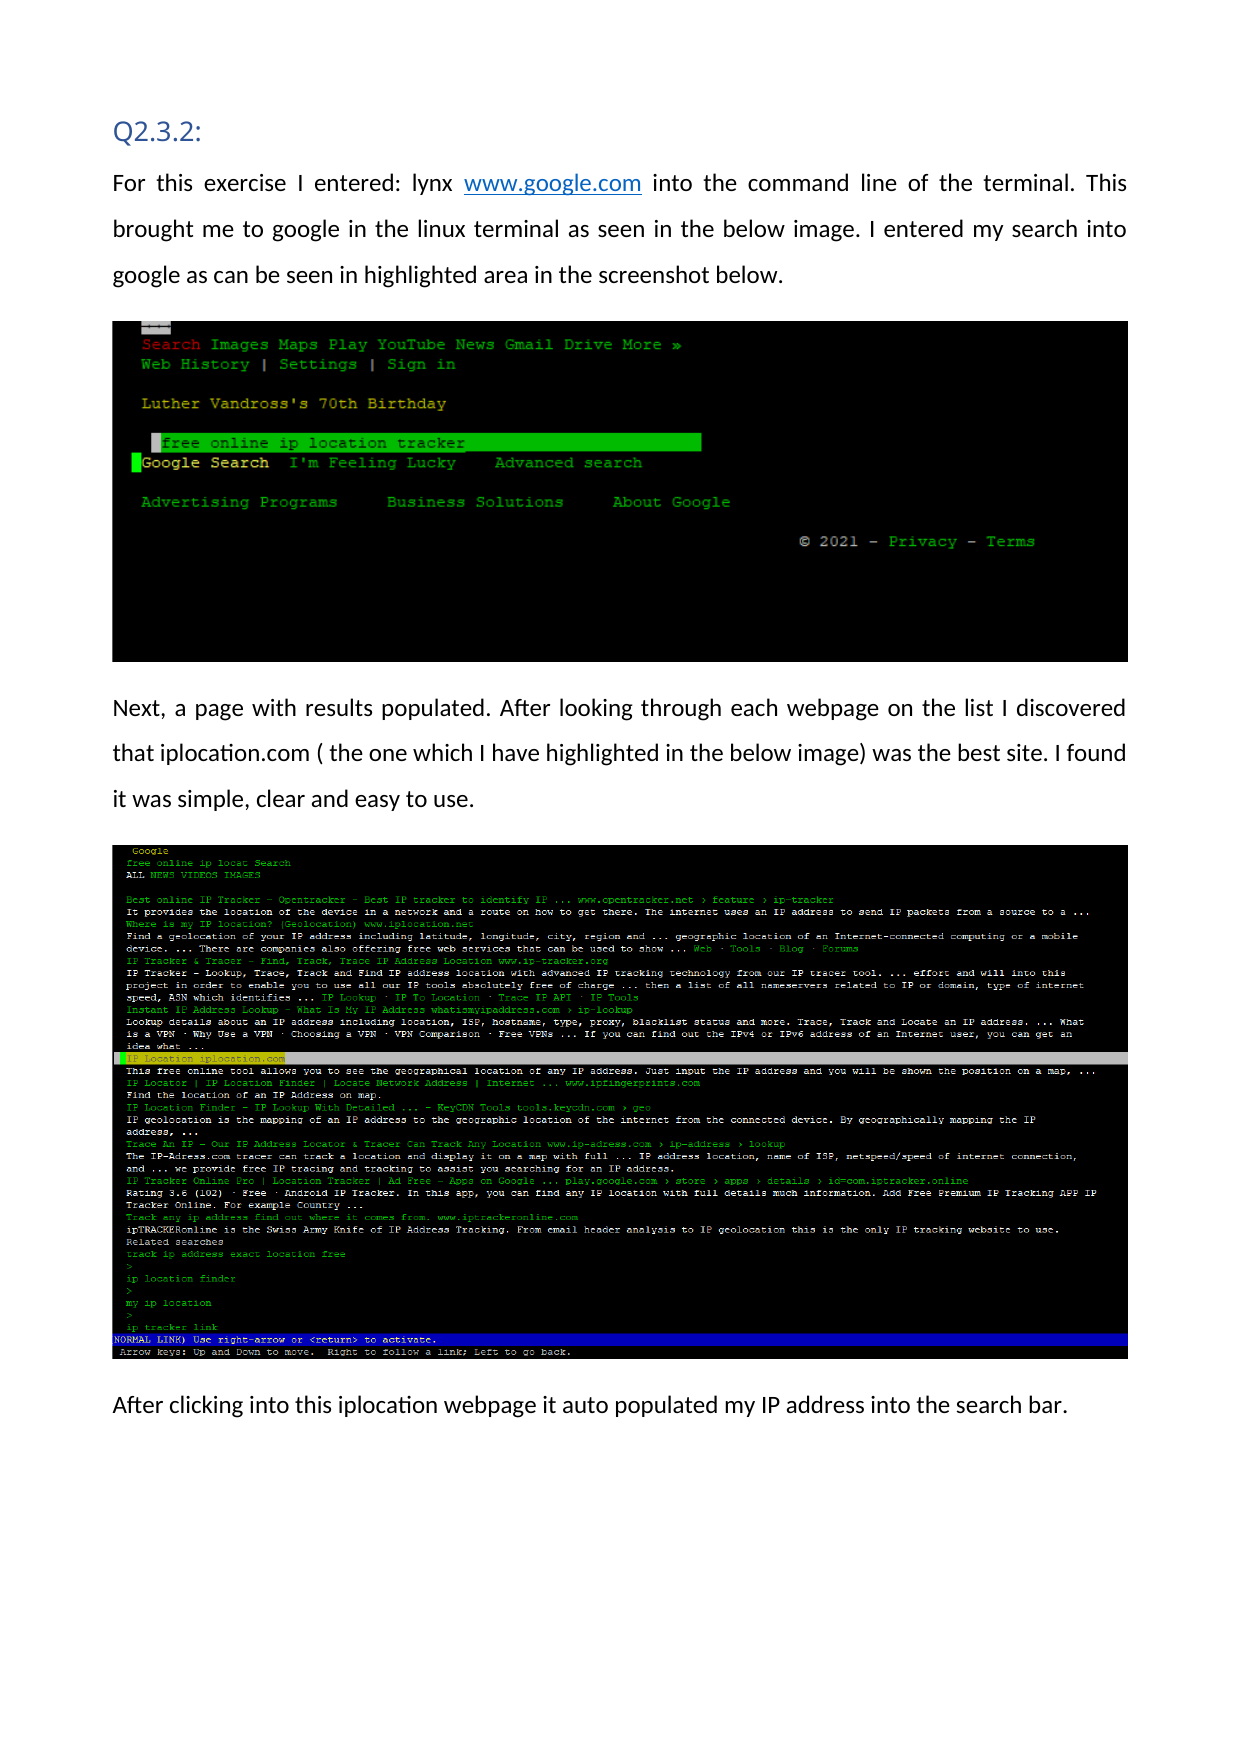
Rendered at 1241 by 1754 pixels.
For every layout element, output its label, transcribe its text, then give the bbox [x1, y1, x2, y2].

text For this exercise I entered: lynx www.google.com into the command line of the terminal. This brought me to google in the linux terminal as seen in the below image. I entered my search into google as can be seen in highlighted area in the screenshot below. [112, 167, 1128, 289]
text After clicking into this iplocation webpage it auto populated my IP address into the search bar. [112, 1389, 1128, 1420]
subtitle Q2.3.2: [112, 112, 1128, 149]
text Next, a page with results populated. After looking through each webpage on the list I discovered that iplocation.com ( the one which I have highlighted in the below image) was the best site. I found it was simple, clear and easy to use. [112, 692, 1128, 814]
picture [112, 845, 1128, 1359]
picture [112, 321, 1128, 662]
